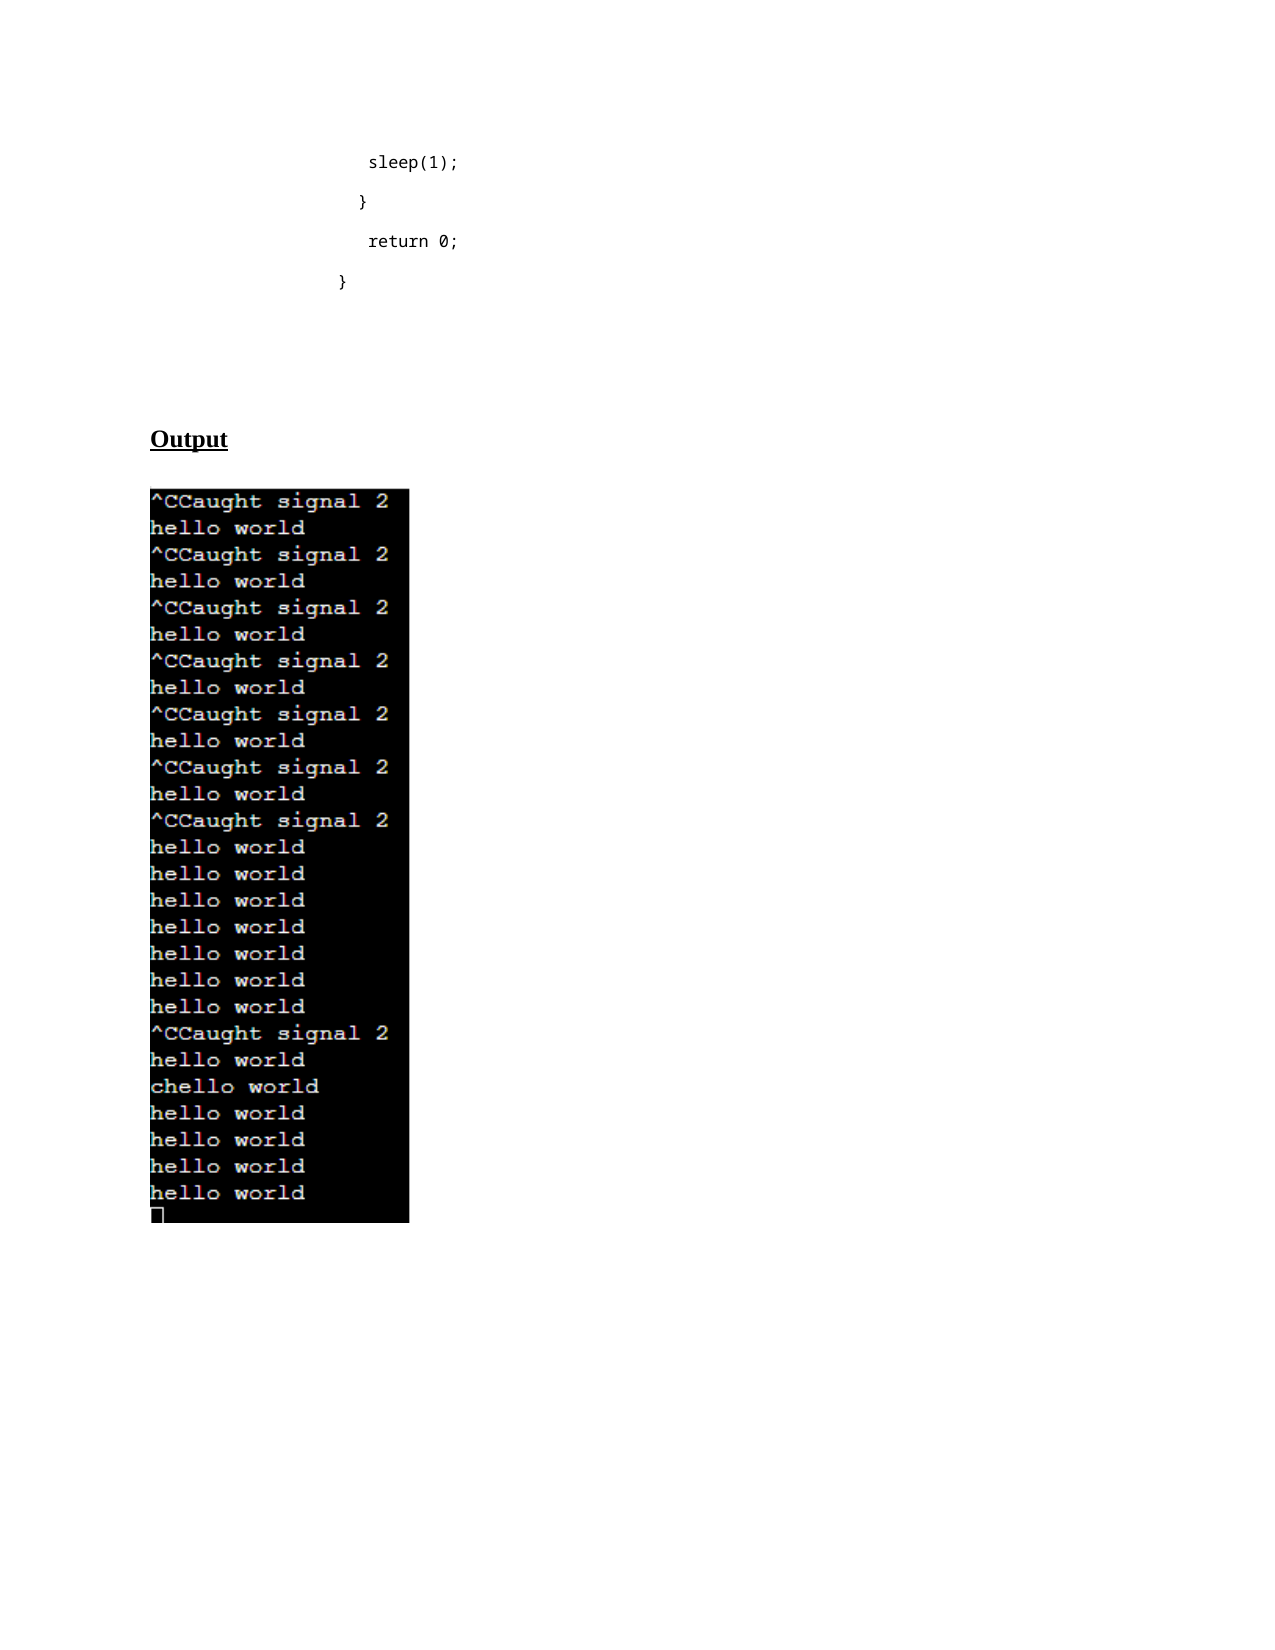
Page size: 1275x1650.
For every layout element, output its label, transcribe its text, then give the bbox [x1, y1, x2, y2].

list sleep(1); [337, 150, 1125, 190]
list } [337, 269, 1125, 309]
picture [150, 486, 410, 1223]
list return 0; [337, 229, 1125, 269]
list } [337, 190, 1125, 229]
text Output [150, 424, 1125, 453]
